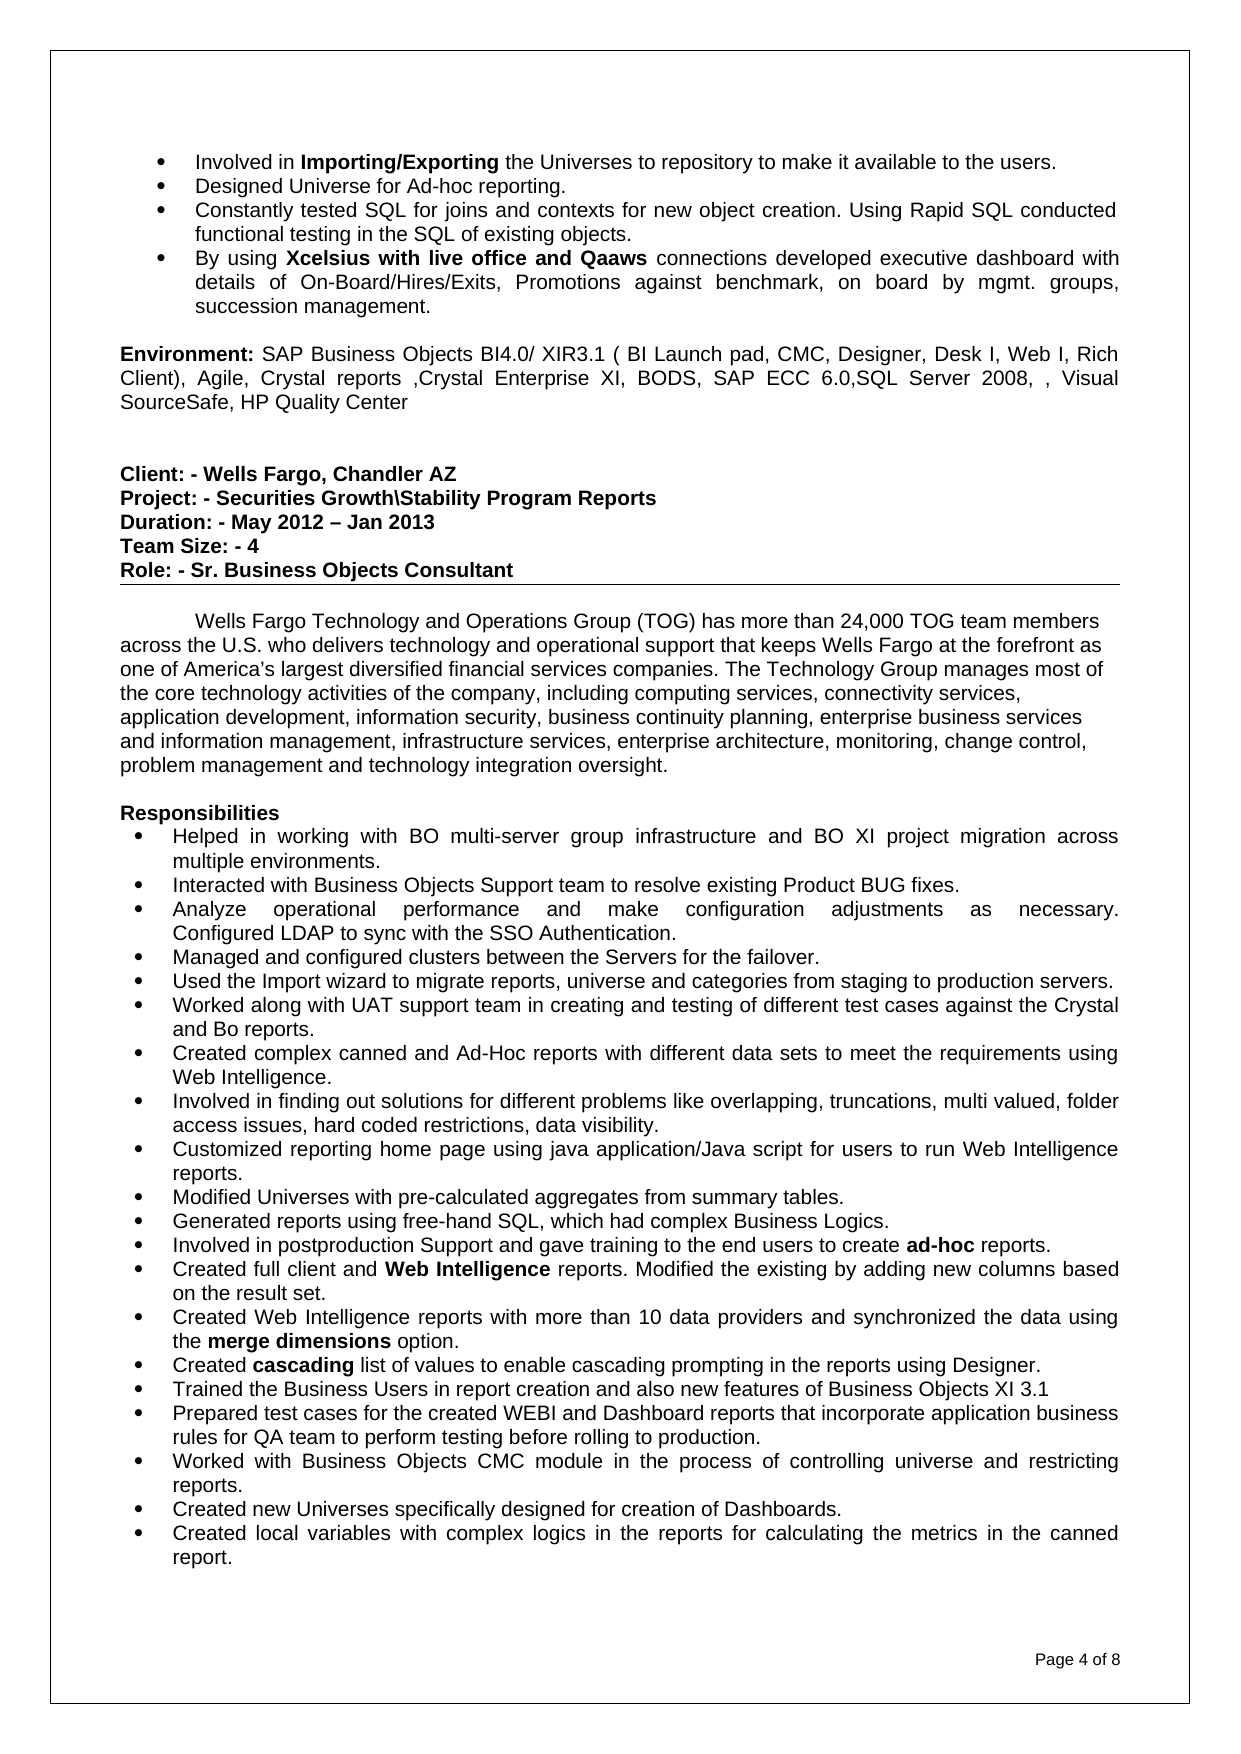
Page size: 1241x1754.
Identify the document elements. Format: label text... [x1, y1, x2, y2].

list Created local variables with complex logics in the reports for calculating the metrics in the canned report. [135, 1521, 1120, 1569]
list Created complex canned and Ad-Hoc reports with different data sets to meet the requirements using Web Intelligence. [135, 1041, 1120, 1089]
list Constantly tested SQL for joins and contexts for new object creation. Using Rapid SQL conducted functional testing in the SQL of existing objects. [157, 198, 1117, 246]
list Created full client and Web Intelligence reports. Modified the existing by adding new columns based on the result set. [135, 1257, 1120, 1305]
list Involved in postproduction Support and gave training to the end users to create ad-hoc reports. [135, 1233, 1120, 1257]
list Designed Universe for Ad-hoc reporting. [157, 174, 1117, 198]
text Client: - Wells Fargo, Chandler AZ [120, 462, 1120, 486]
list Used the Import wizard to migrate reports, universe and categories from staging to production servers. [135, 968, 1120, 993]
list Analyze operational performance and make configuration adjustments as necessary. Configured LDAP to sync with the SSO Authentication. [135, 896, 1120, 944]
list Customized reporting home page using java application/Java script for users to run Web Intelligence reports. [135, 1137, 1120, 1185]
text Project: - Securities Growth\Stability Program Reports [120, 486, 1120, 510]
list Trained the Business Users in report creation and also new features of Business Objects XI 3.1 [135, 1377, 1120, 1401]
list Involved in finding out solutions for different problems like overlapping, truncations, multi valued, folder access issues, hard coded restrictions, data visibility. [135, 1089, 1120, 1137]
list By using Xcelsius with live office and Qaaws connections developed executive dashboard with details of On-Board/Hires/Exits, Promotions against benchmark, on board by mgmt. groups, succession management. [157, 246, 1120, 318]
list Prepared test cases for the created WEBI and Dashboard reports that incorporate application business rules for QA team to perform testing before rolling to production. [135, 1401, 1120, 1449]
text Duration: - May 2012 – Jan 2013 [120, 510, 1120, 534]
list Created Web Intelligence reports with more than 10 data providers and synchronized the data using the merge dimensions option. [135, 1305, 1120, 1353]
list Created new Universes specifically designed for creation of Dashboards. [135, 1497, 1120, 1521]
text Wells Fargo Technology and Operations Group (TOG) has more than 24,000 TOG team members across the U.S. who delivers technology and operational support that keeps Wells Fargo at the forefront as one of America’s largest diversified financial services companies. The Technology Group manages most of the core technology activities of the company, including computing services, connectivity services, application development, information security, business continuity planning, enterprise business services and information management, infrastructure services, enterprise architecture, monitoring, change control, problem management and technology integration oversight. [120, 609, 1120, 776]
text Team Size: - 4 [120, 534, 1120, 558]
text Responsibilities [120, 800, 1120, 824]
list Generated reports using free-hand SQL, which had complex Business Logics. [135, 1209, 1120, 1233]
list Helped in working with BO multi-server group infrastructure and BO XI project migration across multiple environments. [135, 824, 1120, 872]
list Interacted with Business Objects Support team to resolve existing Product BUG fixes. [135, 872, 1120, 896]
list Worked along with UAT support team in creating and testing of different test cases against the Crystal and Bo reports. [135, 993, 1120, 1041]
list Modified Universes with pre-calculated aggregates from summary tables. [135, 1185, 1120, 1209]
list Worked with Business Objects CMC module in the process of controlling universe and restricting reports. [135, 1449, 1120, 1497]
text Role: - Sr. Business Objects Consultant [120, 558, 1120, 584]
list Involved in Importing/Exporting the Universes to repository to make it available to the users. [157, 150, 1117, 174]
list Created cascading list of values to enable cascading prompting in the reports using Designer. [135, 1353, 1120, 1377]
text Environment: SAP Business Objects BI4.0/ XIR3.1 ( BI Launch pad, CMC, Designer, Desk I, Web I, Rich Client), Agile, Crystal reports ,Crystal Enterprise XI, BODS, SAP ECC 6.0,SQL Server 2008, , Visual SourceSafe, HP Quality Center [120, 342, 1120, 414]
list Managed and configured clusters between the Servers for the failover. [135, 944, 1120, 968]
